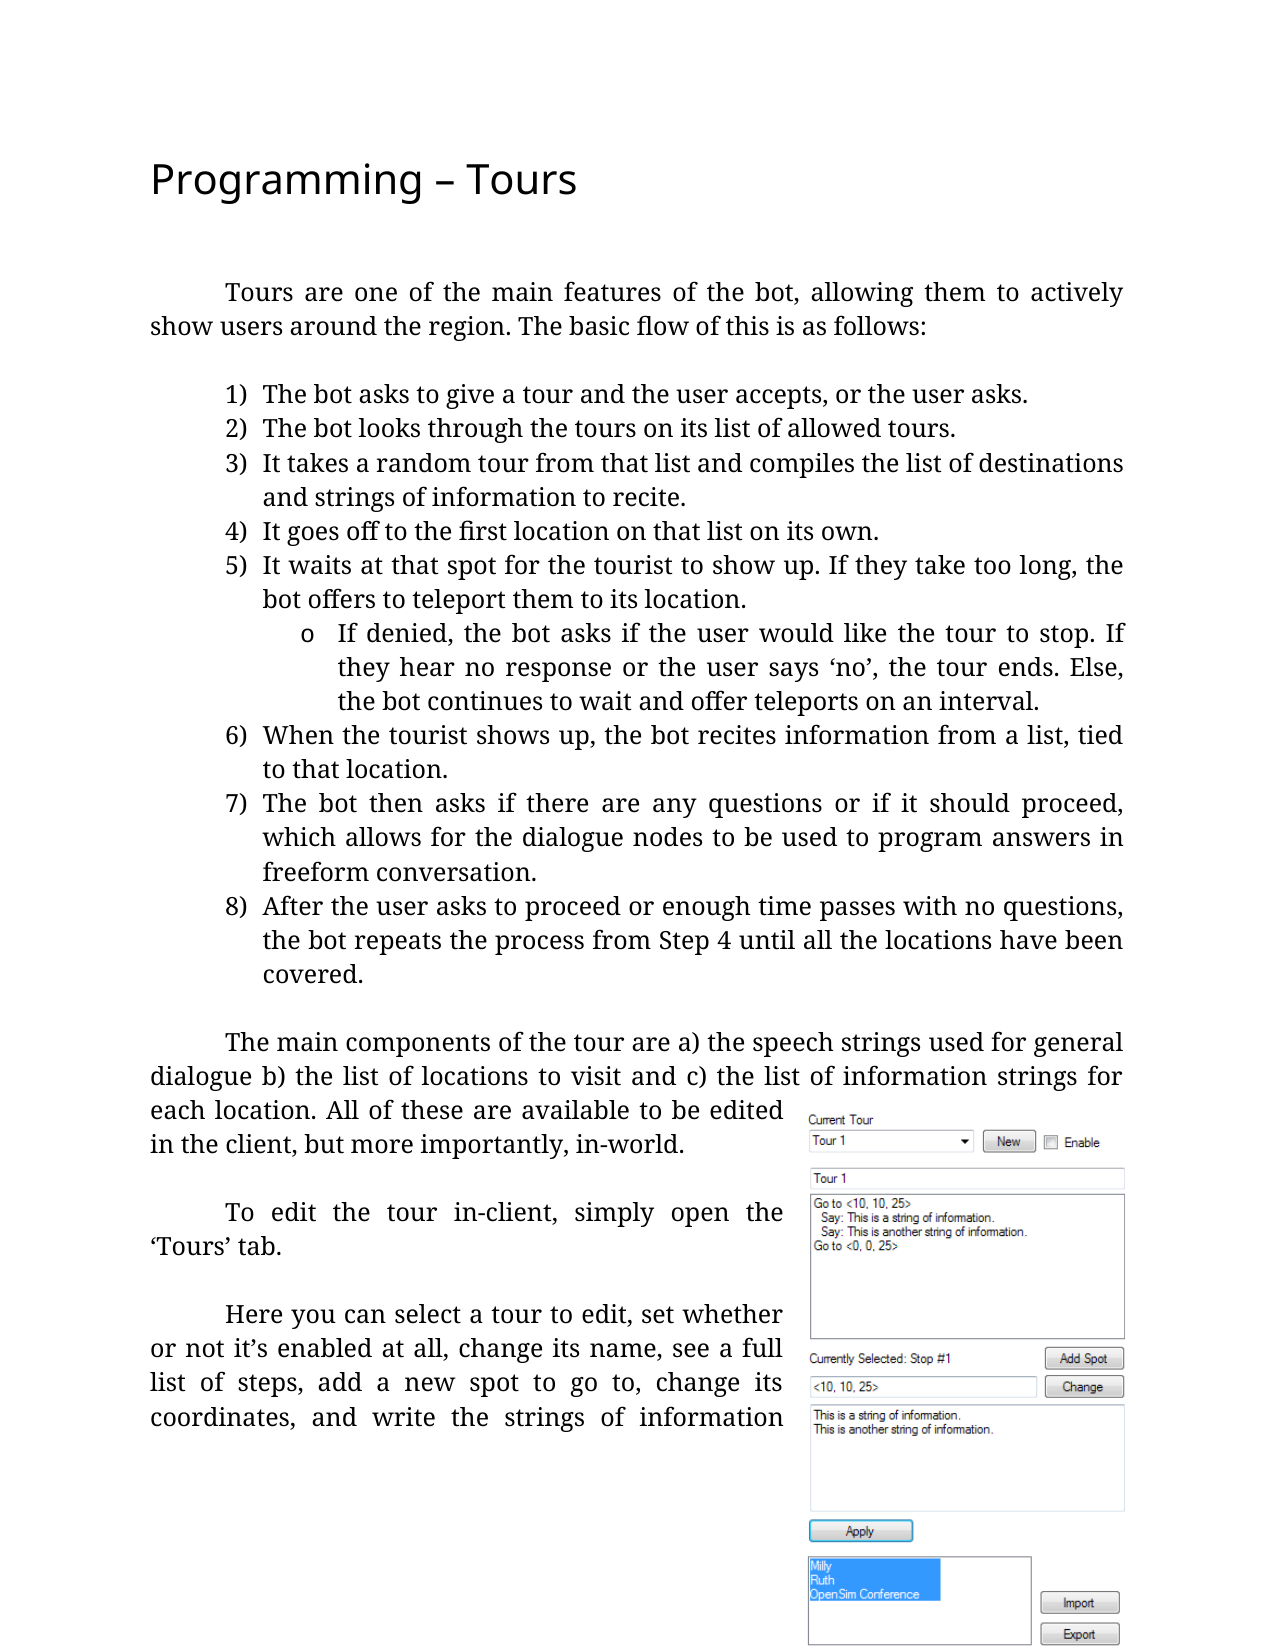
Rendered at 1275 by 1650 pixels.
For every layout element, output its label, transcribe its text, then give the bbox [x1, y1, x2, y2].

list The bot asks to give a tour and the user accepts, or the user asks. [225, 377, 1125, 411]
list It takes a random tour from that list and compiles the list of destinations and strings of information to recite. [225, 445, 1125, 513]
picture [803, 1161, 1125, 1195]
picture [803, 1263, 1125, 1297]
text To edit the tour in-client, simply open the ‘Tours’ tab. [150, 1195, 1125, 1263]
list It waits at that spot for the tourist to show up. If they take too long, the bot offers to teleport them to its location. [225, 547, 1125, 616]
list When the tourist shows up, the bot recites information from a list, tied to that location. [225, 718, 1125, 786]
list The bot looks through the tours on its list of allowed tours. [225, 411, 1125, 445]
list The bot then asks if there are any questions or if it should proceed, which allows for the dialogue nodes to be used to program answers in freeform conversation. [225, 786, 1125, 888]
list If denied, the bot asks if the user would like the tour to stop. If they hear no response or the user says ‘no’, the tour ends. Else, the bot continues to wait and offer teleports on an interval. [300, 616, 1125, 718]
text Tours are one of the main features of the bot, allowing them to actively show users around the region. The basic flow of this is as follows: [150, 275, 1125, 343]
text The main components of the tour are a) the speech strings used for general dialogue b) the list of locations to visit and c) the list of information strings for each location. All of these are available to be edited in the client, but more importantly, in-world. [150, 1024, 1125, 1161]
picture [803, 1433, 1125, 1650]
text Programming – Tours [150, 150, 1125, 207]
list After the user asks to proceed or enough time passes with no questions, the bot repeats the process from Step 4 until all the locations have been covered. [225, 888, 1125, 990]
list It goes off to the first location on that list on its own. [225, 513, 1125, 547]
